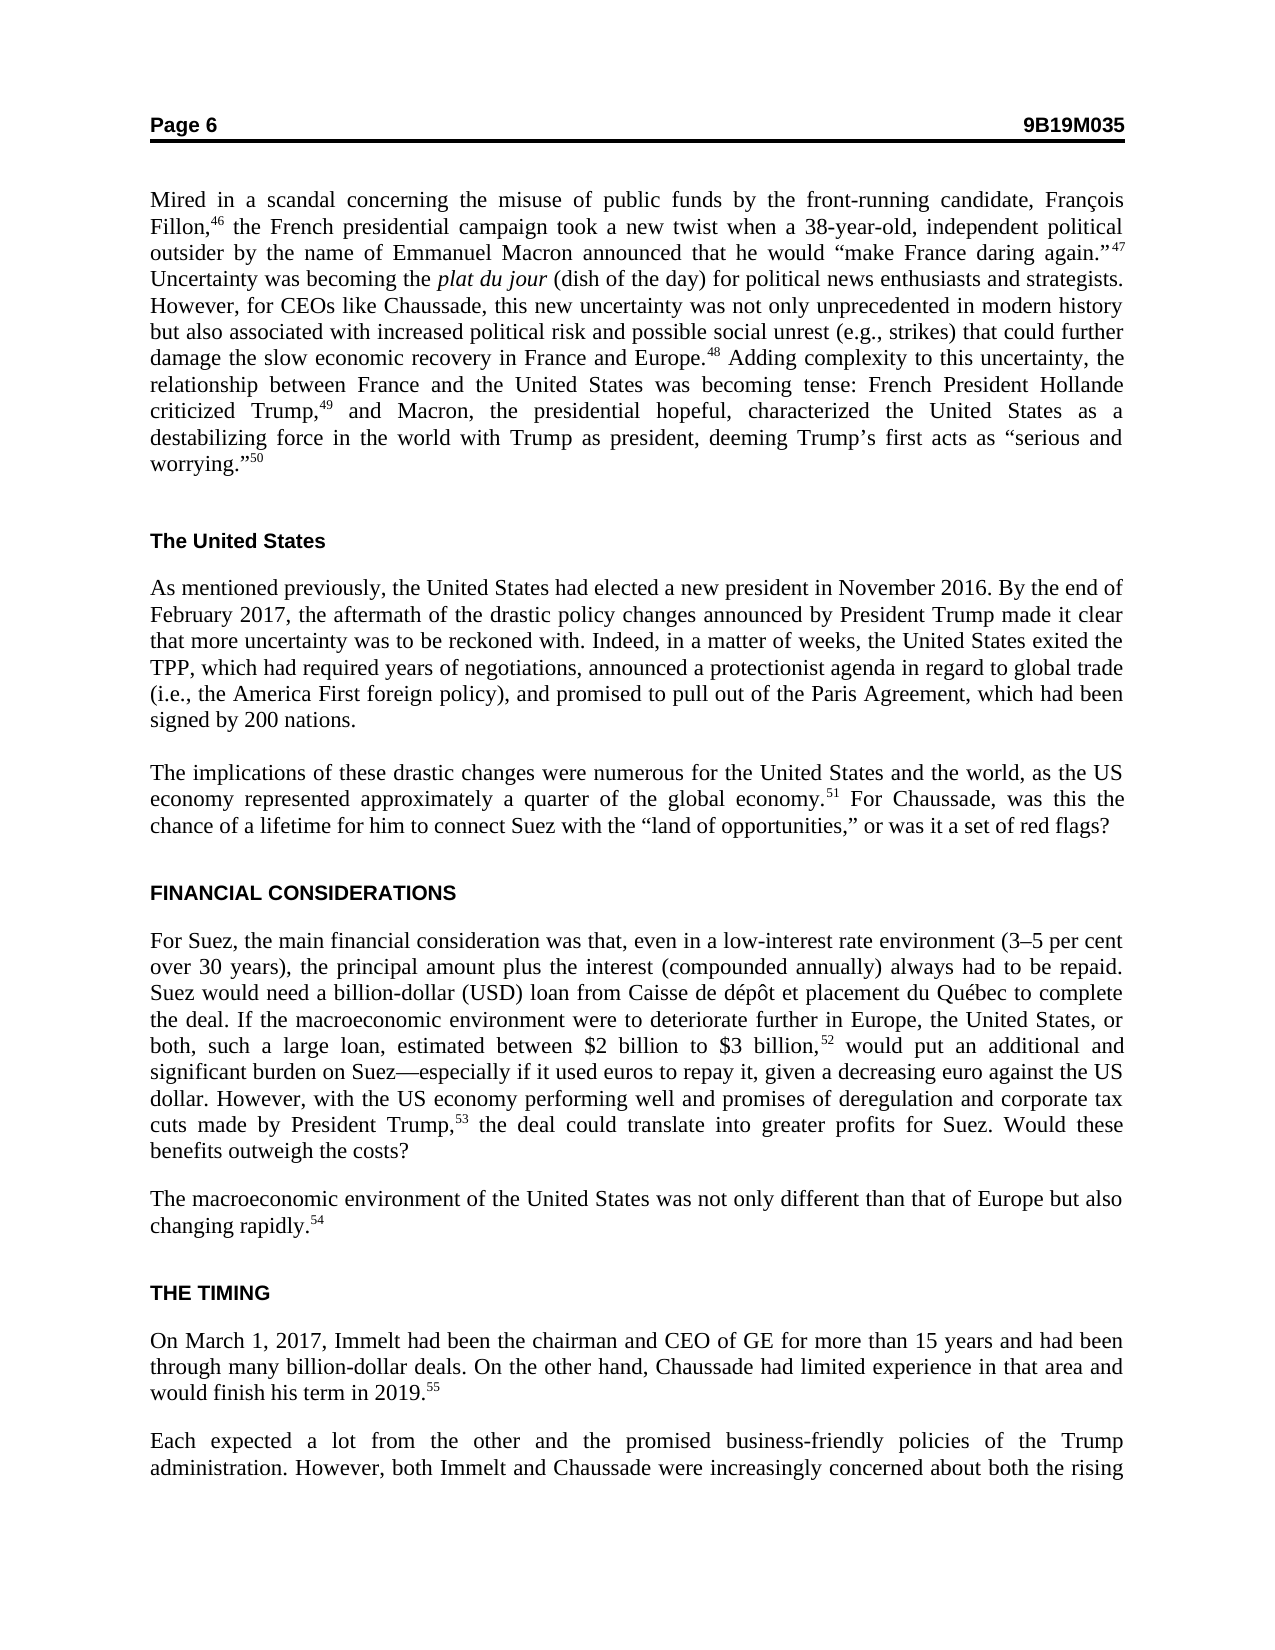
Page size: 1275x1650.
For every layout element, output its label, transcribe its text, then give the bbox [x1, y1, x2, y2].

text The Timing [150, 1281, 1125, 1305]
text Financial Considerations [150, 881, 1125, 905]
text The United States [150, 529, 1125, 553]
text As mentioned previously, the United States had elected a new president in November 2016. By the end of February 2017, the aftermath of the drastic policy changes announced by President Trump made it clear that more uncertainty was to be reckoned with. Indeed, in a matter of weeks, the United States exited the TPP, which had required years of negotiations, announced a protectionist agenda in regard to global trade (i.e., the America First foreign policy), and promised to pull out of the Paris Agreement, which had been signed by 200 nations. [150, 574, 1125, 733]
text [150, 1427, 1125, 1480]
text Mired in a scandal concerning the misuse of public funds by the front-running candidate, François Fillon, the French presidential campaign took a new twist when a 38-year-old, independent political outsider by the name of Emmanuel Macron announced that he would “make France daring again.” Uncertainty was becoming the plat du jour (dish of the day) for political news enthusiasts and strategists. However, for CEOs like Chaussade, this new uncertainty was not only unprecedented in modern history but also associated with increased political risk and possible social unrest (e.g., strikes) that could further damage the slow economic recovery in France and Europe. Adding complexity to this uncertainty, the relationship between France and the United States was becoming tense: French President Hollande criticized Trump, and Macron, the presidential hopeful, characterized the United States as a destabilizing force in the world with Trump as president, deeming Trump’s first acts as “serious and worrying.” [150, 186, 1125, 476]
text The implications of these drastic changes were numerous for the United States and the world, as the US economy represented approximately a quarter of the global economy. For Chaussade, was this the chance of a lifetime for him to connect Suez with the “land of opportunities,” or was it a set of red flags? [150, 759, 1125, 838]
text For Suez, the main financial consideration was that, even in a low-interest rate environment (3–5 per cent over 30 years), the principal amount plus the interest (compounded annually) always had to be repaid. Suez would need a billion-dollar (USD) loan from Caisse de dépôt et placement du Québec to complete the deal. If the macroeconomic environment were to deteriorate further in Europe, the United States, or both, such a large loan, estimated between $2 billion to $3 billion, would put an additional and significant burden on Suez—especially if it used euros to repay it, given a decreasing euro against the US dollar. However, with the US economy performing well and promises of deregulation and corporate tax cuts made by President Trump, the deal could translate into greater profits for Suez. Would these benefits outweigh the costs? [150, 927, 1125, 1164]
text On March 1, 2017, Immelt had been the chairman and CEO of GE for more than 15 years and had been through many billion-dollar deals. On the other hand, Chaussade had limited experience in that area and would finish his term in 2019. [150, 1327, 1125, 1406]
text The macroeconomic environment of the United States was not only different than that of Europe but also changing rapidly. [150, 1185, 1125, 1238]
